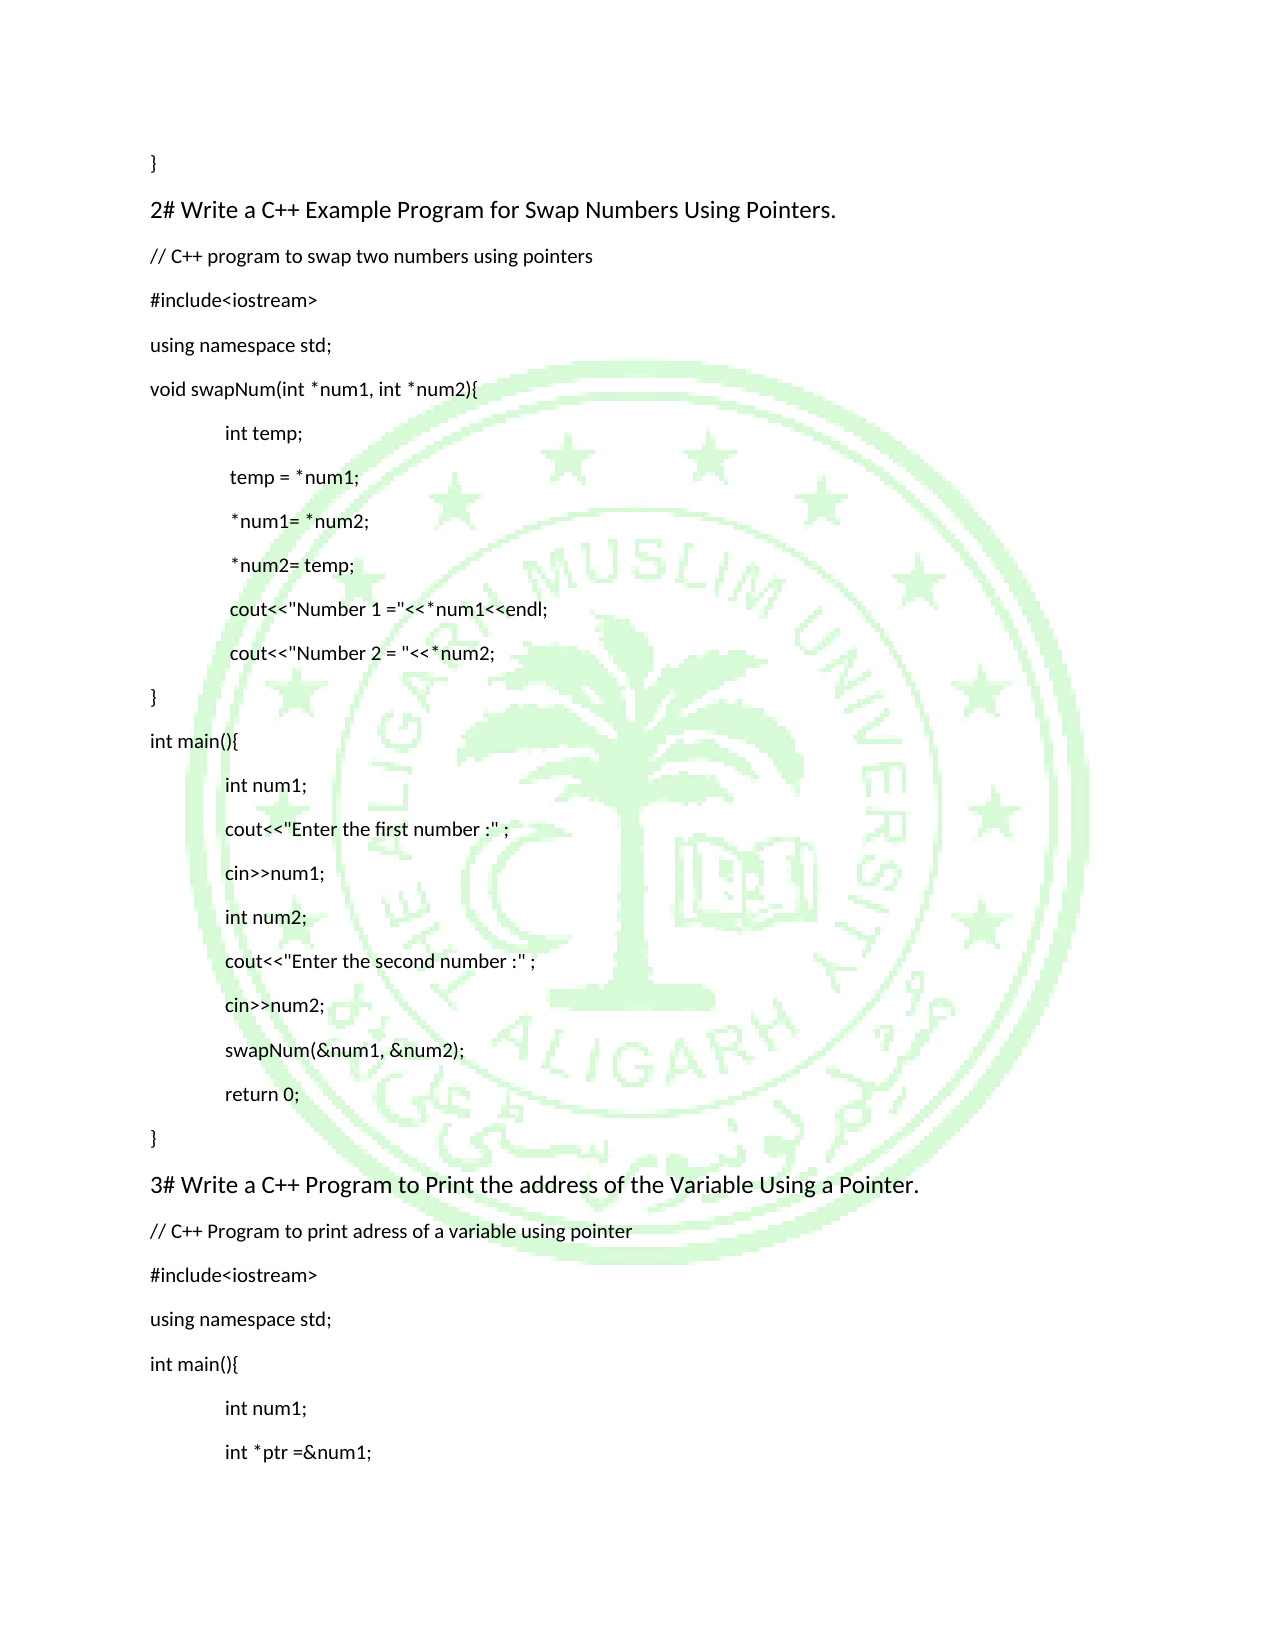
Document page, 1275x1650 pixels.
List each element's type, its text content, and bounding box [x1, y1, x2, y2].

text int main(){ [150, 1351, 1125, 1376]
text cout<<"Enter the second number :" ; [150, 949, 1125, 974]
text int num1; [150, 1395, 1125, 1420]
text // C++ program to swap two numbers using pointers [150, 244, 1125, 269]
text cout<<"Enter the first number :" ; [150, 816, 1125, 842]
text int main(){ [150, 728, 1125, 754]
text cout<<"Number 1 ="<<*num1<<endl; [150, 596, 1125, 622]
text void swapNum(int *num1, int *num2){ [150, 376, 1125, 401]
text cin>>num1; [150, 861, 1125, 886]
text } [150, 1125, 1125, 1150]
text int num1; [150, 772, 1125, 798]
text return 0; [150, 1081, 1125, 1106]
text } [150, 684, 1125, 710]
text cout<<"Number 2 = "<<*num2; [150, 640, 1125, 666]
text int num2; [150, 904, 1125, 930]
text using namespace std; [150, 332, 1125, 357]
text #include<iostream> [150, 288, 1125, 313]
text using namespace std; [150, 1307, 1125, 1332]
text int temp; [150, 420, 1125, 445]
text // C++ Program to print adress of a variable using pointer [150, 1218, 1125, 1244]
text #include<iostream> [150, 1263, 1125, 1288]
text *num2= temp; [150, 552, 1125, 577]
text swapNum(&num1, &num2); [150, 1037, 1125, 1062]
text *num1= *num2; [150, 508, 1125, 533]
text cin>>num2; [150, 993, 1125, 1018]
text 2# Write a C++ Example Program for Swap Numbers Using Pointers. [150, 194, 1125, 224]
text int *ptr =&num1; [150, 1439, 1125, 1464]
text 3# Write a C++ Program to Print the address of the Variable Using a Pointer. [150, 1169, 1125, 1199]
text } [150, 150, 1125, 175]
text temp = *num1; [150, 464, 1125, 489]
